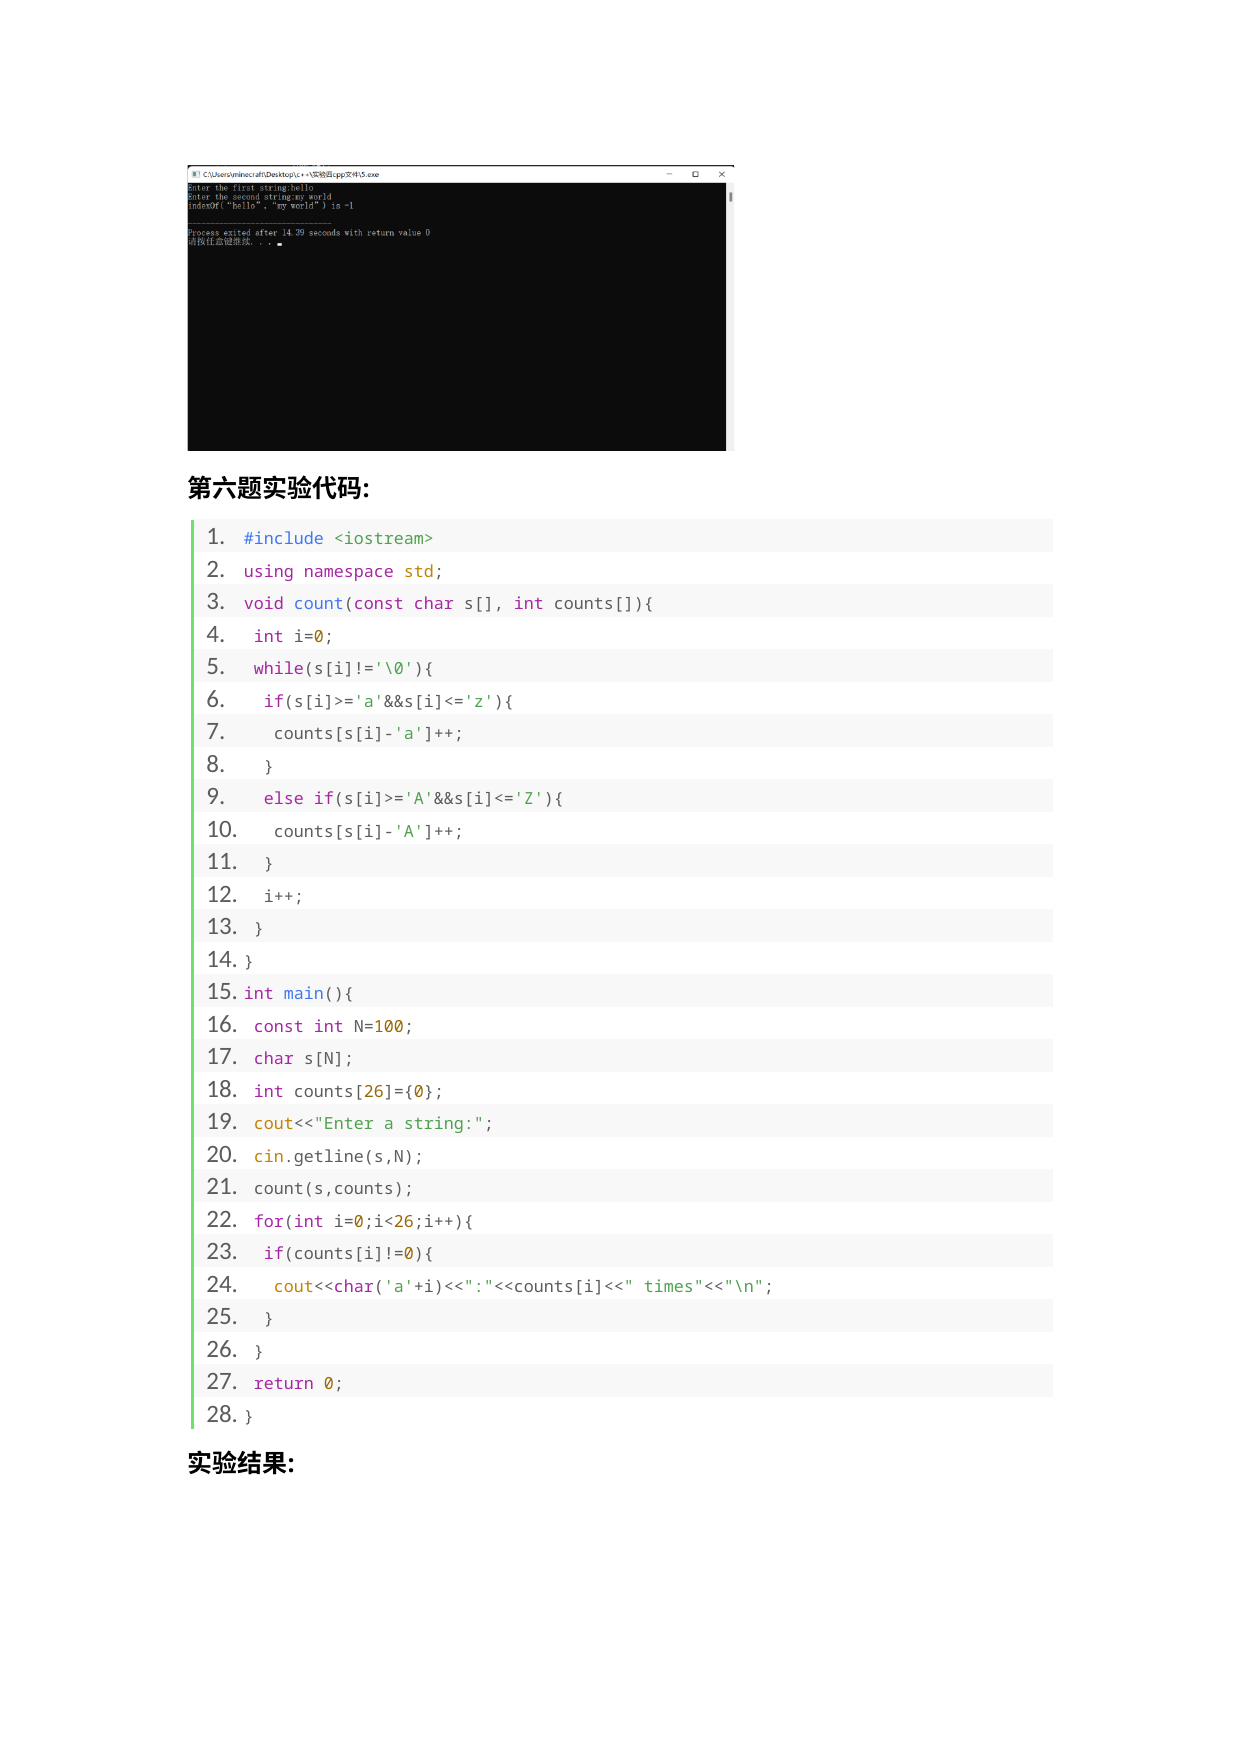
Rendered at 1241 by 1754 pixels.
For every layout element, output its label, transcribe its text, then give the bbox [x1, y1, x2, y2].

list cin.getline(s,N); [194, 1137, 1053, 1169]
list i++; [194, 877, 1053, 909]
text 实验结果: [187, 1429, 1053, 1494]
list while(s[i]!='\0'){ [194, 649, 1053, 682]
list } [194, 942, 1053, 974]
list for(int i=0;i<26;i++){ [194, 1202, 1053, 1234]
list using namespace std; [194, 552, 1053, 584]
list if(counts[i]!=0){ [194, 1234, 1053, 1267]
list } [194, 1332, 1053, 1364]
list } [194, 909, 1053, 942]
list cout<<char('a'+i)<<":"<<counts[i]<<" times"<<"\n"; [194, 1267, 1053, 1299]
text 第六题实验代码: [187, 454, 1053, 519]
list int counts[26]={0}; [194, 1072, 1053, 1104]
list counts[s[i]-'a']++; [194, 714, 1053, 747]
list else if(s[i]>='A'&&s[i]<='Z'){ [194, 779, 1053, 812]
list return 0; [194, 1364, 1053, 1397]
list counts[s[i]-'A']++; [194, 812, 1053, 844]
list count(s,counts); [194, 1169, 1053, 1202]
list #include <iostream> [191, 519, 1053, 552]
list if(s[i]>='a'&&s[i]<='z'){ [194, 682, 1053, 714]
picture [187, 165, 735, 451]
list } [194, 1397, 1053, 1429]
list const int N=100; [194, 1007, 1053, 1039]
list } [194, 747, 1053, 779]
list char s[N]; [194, 1039, 1053, 1072]
list int i=0; [194, 617, 1053, 649]
list } [194, 1299, 1053, 1332]
list void count(const char s[], int counts[]){ [194, 584, 1053, 617]
list } [194, 844, 1053, 877]
list int main(){ [194, 974, 1053, 1007]
list cout<<"Enter a string:"; [194, 1104, 1053, 1137]
